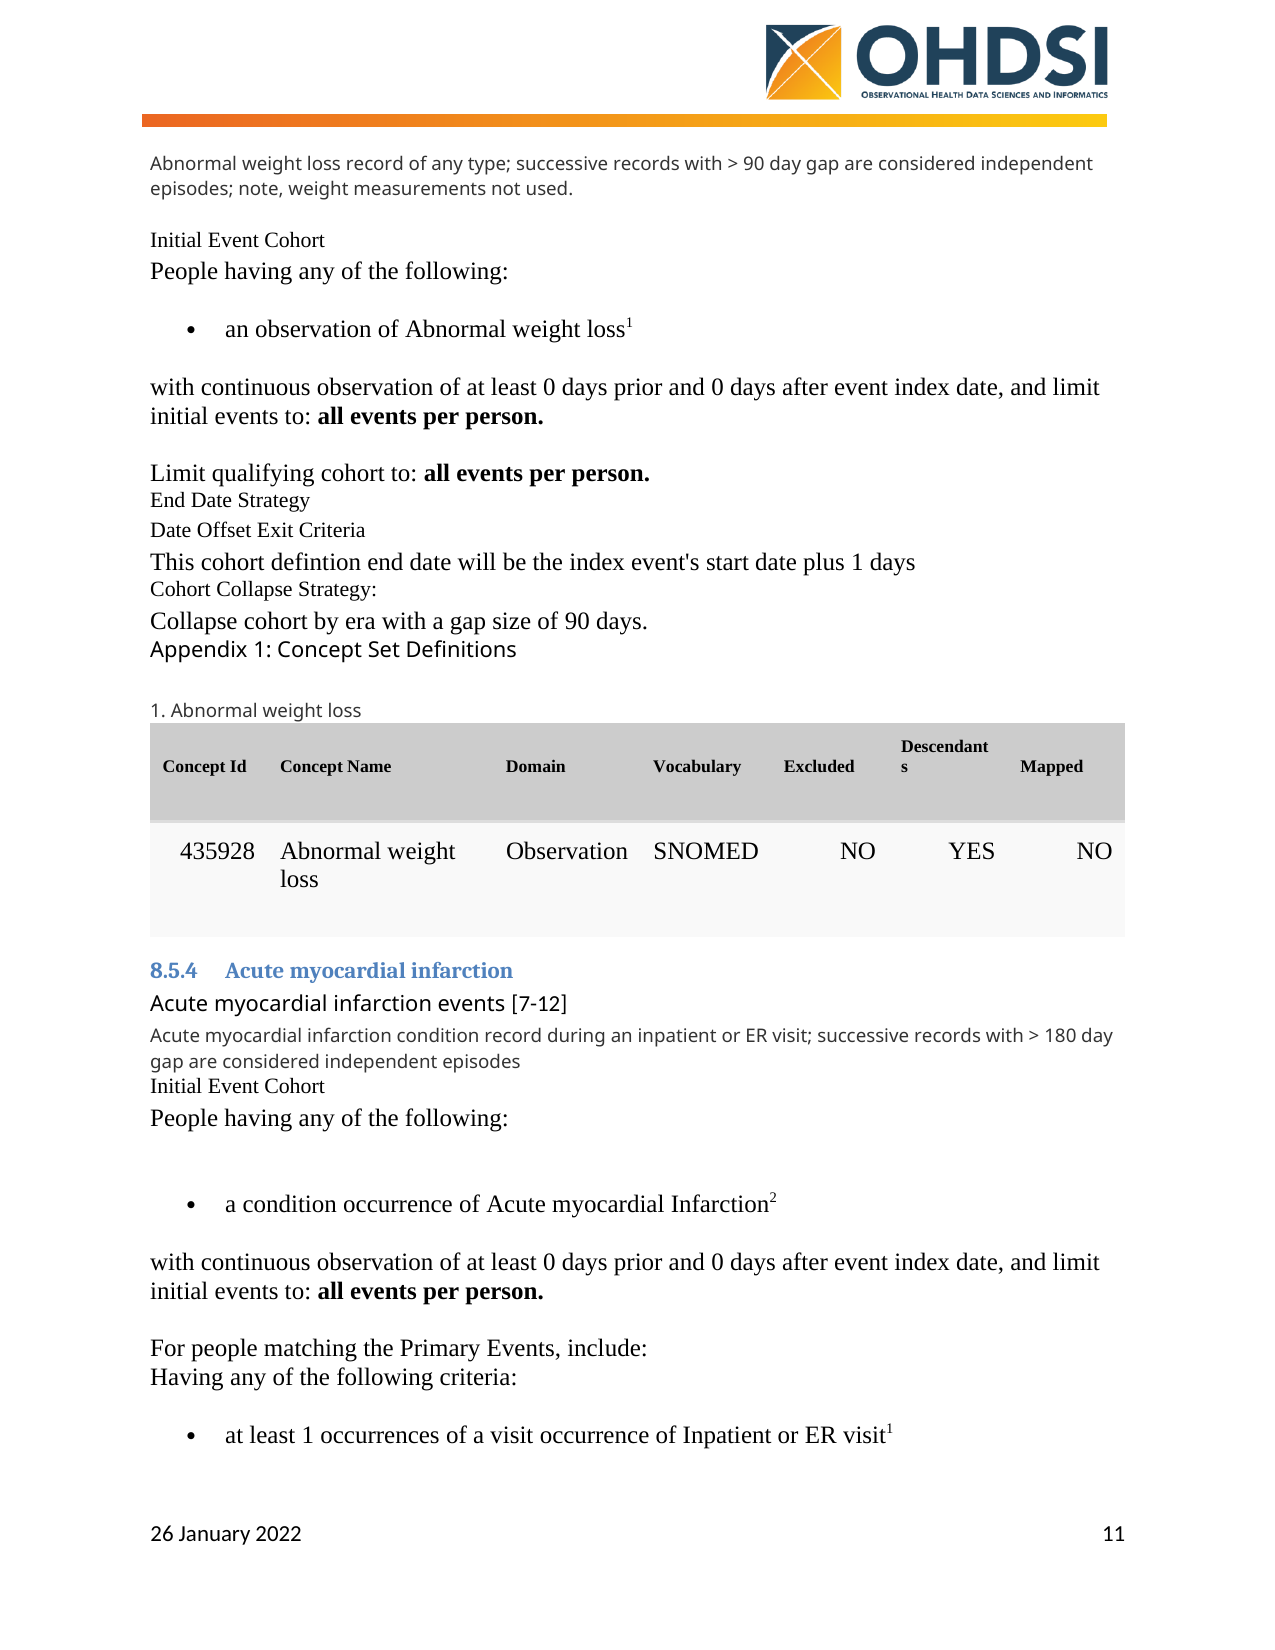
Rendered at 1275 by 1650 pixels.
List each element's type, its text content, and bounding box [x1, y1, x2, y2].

text Initial Event Cohort [150, 227, 1125, 252]
table_cell 435928 [150, 823, 267, 937]
list a condition occurrence of Acute myocardial Infarction2 [187, 1189, 1125, 1218]
text Cohort Collapse Strategy: [150, 576, 1125, 601]
text People having any of the following: [150, 1103, 1125, 1160]
text Date Offset Exit Criteria [150, 517, 1125, 542]
text Collapse cohort by era with a gap size of 90 days. [150, 606, 1125, 634]
text 1. Abnormal weight loss [150, 698, 1125, 723]
table_header Concept Name [267, 723, 493, 820]
text Appendix 1: Concept Set Definitions [150, 634, 1125, 664]
text Acute myocardial infarction events [7-12] [150, 988, 1125, 1018]
table_header Excluded [771, 723, 888, 820]
text Having any of the following criteria: [150, 1362, 1125, 1391]
table_header Domain [493, 723, 640, 820]
list at least 1 occurrences of a visit occurrence of Inpatient or ER visit1 [187, 1420, 1125, 1449]
table_cell NO [1008, 823, 1125, 937]
table_header Concept Id [150, 723, 267, 820]
text with continuous observation of at least 0 days prior and 0 days after event index date, and limit initial events to: all events per person. [150, 372, 1125, 430]
subtitle Acute myocardial infarction [150, 958, 1125, 984]
table_cell Observation [493, 823, 640, 937]
text For people matching the Primary Events, include: [150, 1333, 1125, 1362]
table_header Descendants [888, 723, 1008, 820]
table_header Mapped [1008, 723, 1125, 820]
table_cell NO [771, 823, 888, 937]
text People having any of the following: [150, 256, 1125, 285]
text End Date Strategy [150, 487, 1125, 512]
text This cohort defintion end date will be the index event's start date plus 1 days [150, 547, 1125, 576]
text Limit qualifying cohort to: all events per person. [150, 458, 1125, 487]
text Initial Event Cohort [150, 1073, 1125, 1099]
text Abnormal weight loss record of any type; successive records with > 90 day gap are considered independent episodes; note, weight measurements not used. [150, 150, 1125, 201]
table_header Vocabulary [640, 723, 771, 820]
list an observation of Abnormal weight loss1 [187, 314, 1125, 343]
text Acute myocardial infarction condition record during an inpatient or ER visit; successive records with > 180 day gap are considered independent episodes [150, 1022, 1125, 1073]
table_cell Abnormal weight loss [267, 823, 493, 937]
table_cell SNOMED [640, 823, 771, 937]
text with continuous observation of at least 0 days prior and 0 days after event index date, and limit initial events to: all events per person. [150, 1247, 1125, 1305]
table_cell YES [888, 823, 1008, 937]
picture [748, 11, 1125, 114]
